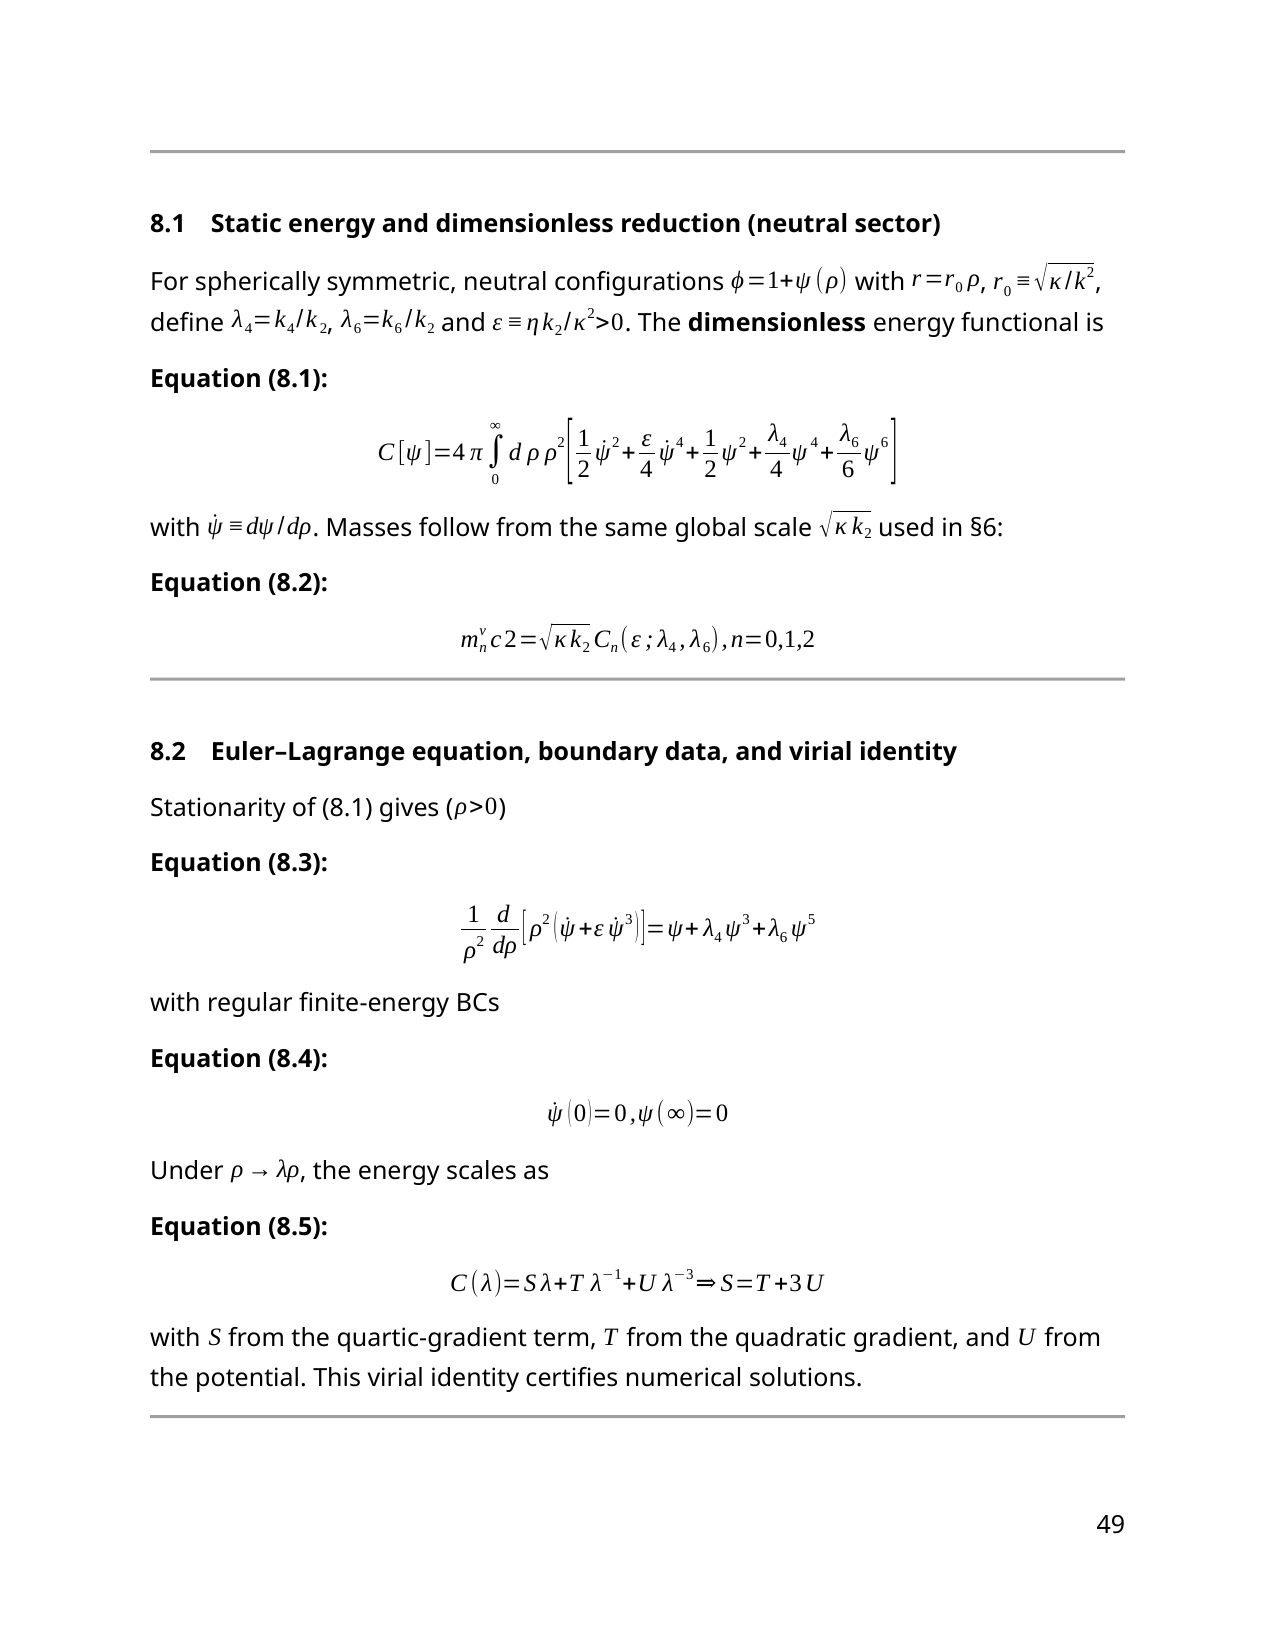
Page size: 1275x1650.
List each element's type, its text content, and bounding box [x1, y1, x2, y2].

text Stationarity of (8.1) gives () [150, 789, 1125, 823]
text Equation (8.3): [150, 845, 1125, 879]
text Equation (8.2): [150, 565, 1125, 599]
text Equation (8.5): [150, 1208, 1125, 1242]
text For spherically symmetric, neutral configurations with , ​​, define ​, and . The dimensionless energy functional is [150, 262, 1125, 339]
text 8.2 Euler–Lagrange equation, boundary data, and virial identity [150, 733, 1125, 767]
text Equation (8.4): [150, 1041, 1125, 1075]
text 8.1 Static energy and dimensionless reduction (neutral sector) [150, 206, 1125, 240]
text with from the quartic-gradient term, from the quadratic gradient, and from the potential. This virial identity certifies numerical solutions. [150, 1320, 1125, 1393]
text Equation (8.1): [150, 361, 1125, 395]
text with regular finite-energy BCs [150, 985, 1125, 1019]
text Under , the energy scales as [150, 1153, 1125, 1187]
text with . Masses follow from the same global scale ​​ used in §6: [150, 509, 1125, 543]
